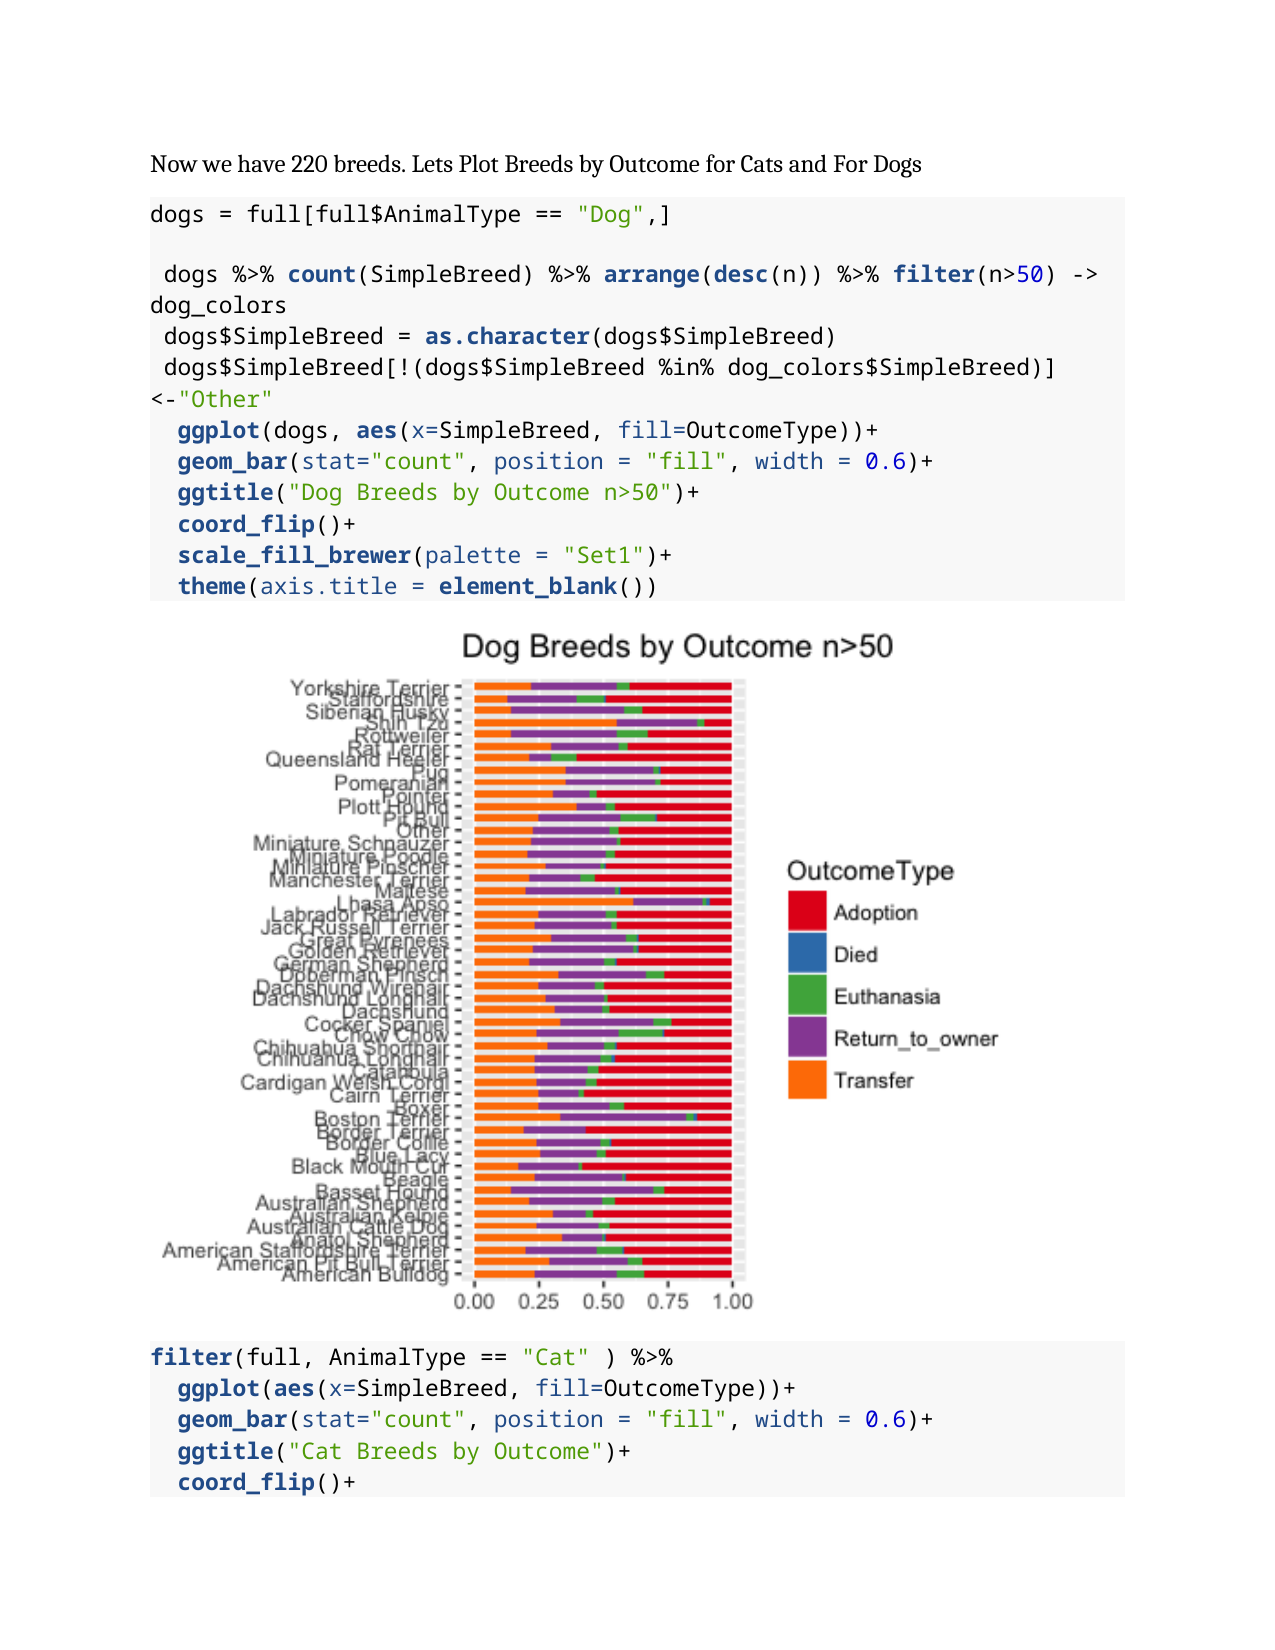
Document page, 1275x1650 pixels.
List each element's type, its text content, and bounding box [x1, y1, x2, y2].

text Now we have 220 breeds. Lets Plot Breeds by Outcome for Cats and For Dogs [150, 150, 1125, 179]
text dogs = full[full$AnimalType == "Dog",] dogs %>% count(SimpleBreed) %>% arrange(desc(n)) %>% filter(n>50) -> dog_colors dogs$SimpleBreed = as.character(dogs$SimpleBreed) dogs$SimpleBreed[!(dogs$SimpleBreed %in% dog_colors$SimpleBreed)] <-"Other" ggplot(dogs, aes(x=SimpleBreed, fill=OutcomeType))+ geom_bar(stat="count", position = "fill", width = 0.6)+ ggtitle("Dog Breeds by Outcome n>50")+ coord_flip()+ scale_fill_brewer(palette = "Set1")+ theme(axis.title = element_blank()) [150, 197, 1125, 601]
picture [150, 622, 1025, 1322]
